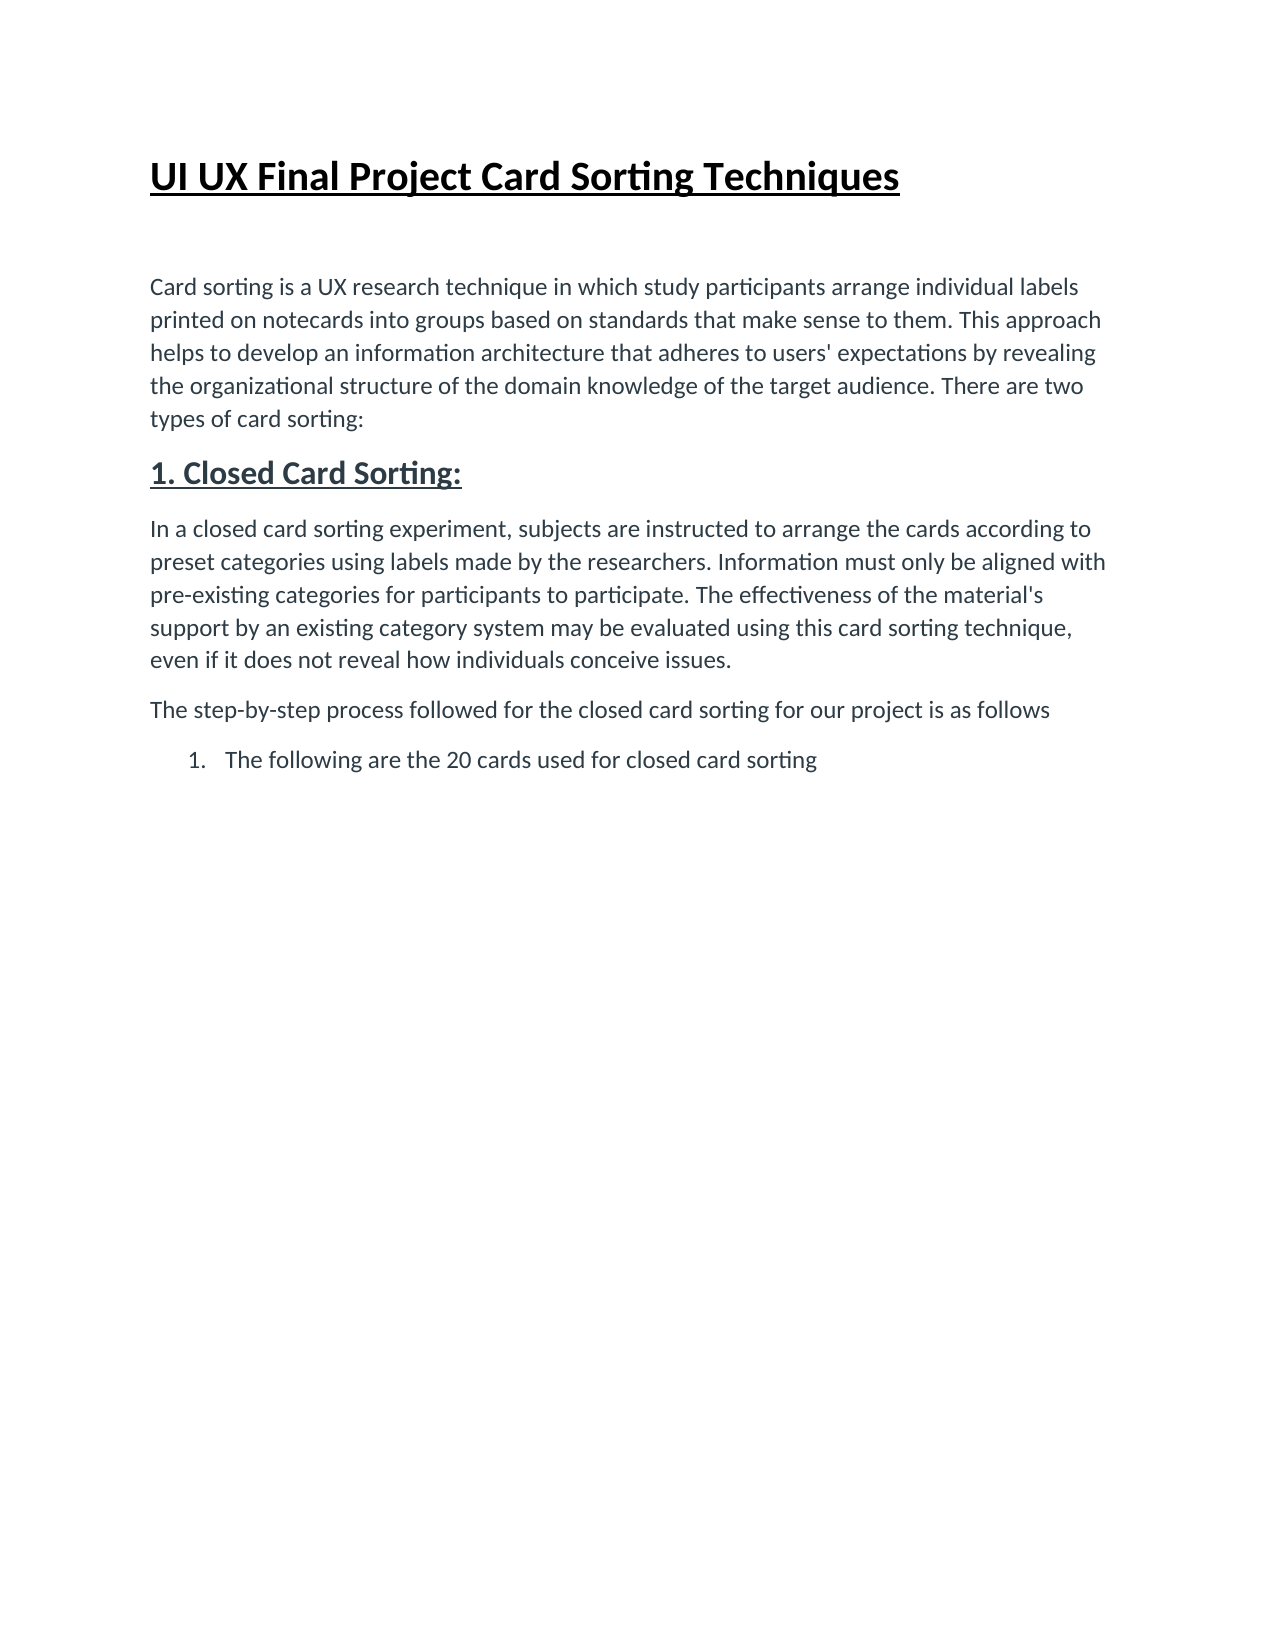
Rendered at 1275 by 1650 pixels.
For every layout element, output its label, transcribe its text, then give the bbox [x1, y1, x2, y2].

list The following are the 20 cards used for closed card sorting [187, 744, 1125, 774]
text UI UX Final Project Card Sorting Techniques [150, 150, 1125, 201]
text In a closed card sorting experiment, subjects are instructed to arrange the cards according to preset categories using labels made by the researchers. Information must only be aligned with pre-existing categories for participants to participate. The effectiveness of the material's support by an existing category system may be evaluated using this card sorting technique, even if it does not reveal how individuals conceive issues. [150, 513, 1125, 675]
text 1. Closed Card Sorting: [150, 452, 1125, 493]
text Card sorting is a UX research technique in which study participants arrange individual labels printed on notecards into groups based on standards that make sense to them. This approach helps to develop an information architecture that adheres to users' expectations by revealing the organizational structure of the domain knowledge of the target audience. There are two types of card sorting: [150, 271, 1125, 433]
text The step-by-step process followed for the closed card sorting for our project is as follows [150, 694, 1125, 725]
